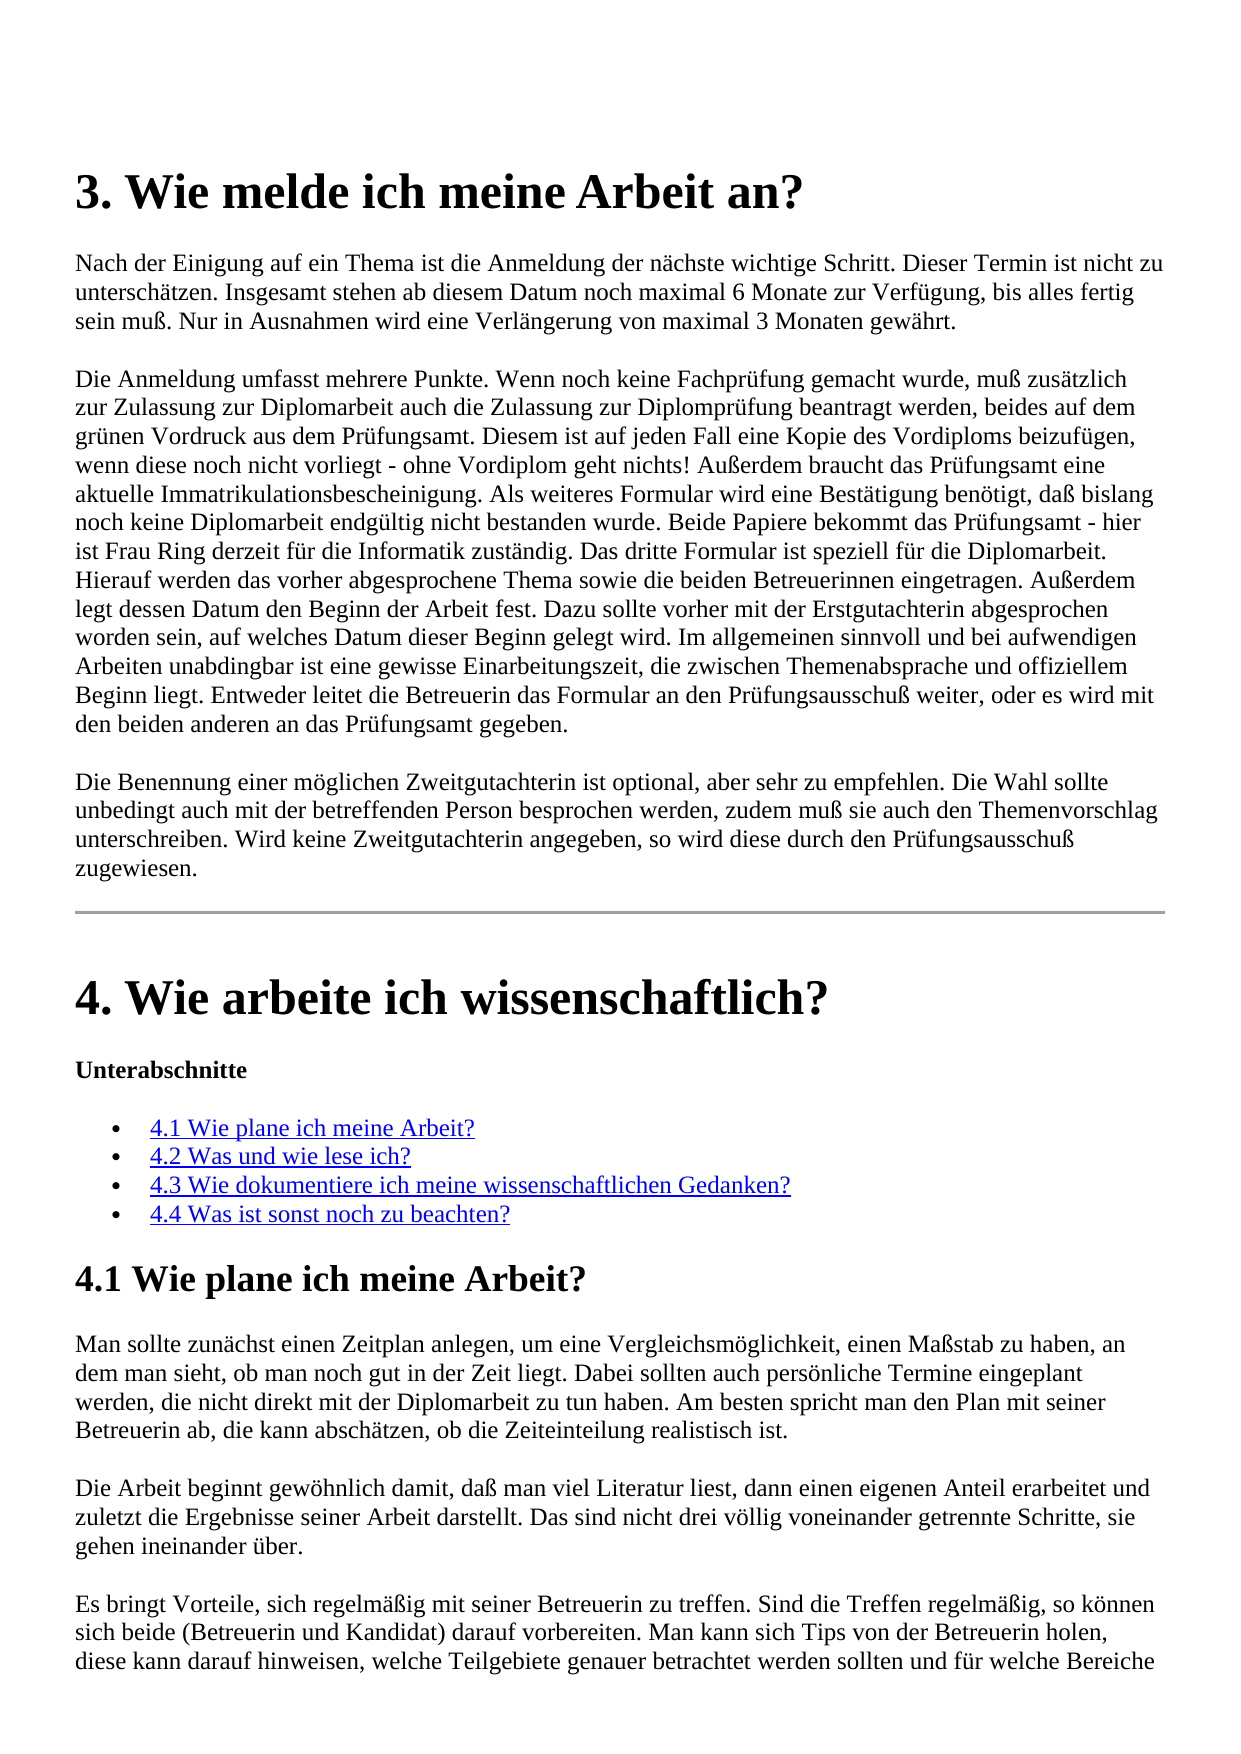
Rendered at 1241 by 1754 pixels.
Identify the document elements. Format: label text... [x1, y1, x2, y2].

text Die Anmeldung umfasst mehrere Punkte. Wenn noch keine Fachprüfung gemacht wurde, muß zusätzlich zur Zulassung zur Diplomarbeit auch die Zulassung zur Diplomprüfung beantragt werden, beides auf dem grünen Vordruck aus dem Prüfungsamt. Diesem ist auf jeden Fall eine Kopie des Vordiploms beizufügen, wenn diese noch nicht vorliegt - ohne Vordiplom geht nichts! Außerdem braucht das Prüfungsamt eine aktuelle Immatrikulationsbescheinigung. Als weiteres Formular wird eine Bestätigung benötigt, daß bislang noch keine Diplomarbeit endgültig nicht bestanden wurde. Beide Papiere bekommt das Prüfungsamt - hier ist Frau Ring derzeit für die Informatik zuständig. Das dritte Formular ist speziell für die Diplomarbeit. Hierauf werden das vorher abgesprochene Thema sowie die beiden Betreuerinnen eingetragen. Außerdem legt dessen Datum den Beginn der Arbeit fest. Dazu sollte vorher mit der Erstgutachterin abgesprochen worden sein, auf welches Datum dieser Beginn gelegt wird. Im allgemeinen sinnvoll und bei aufwendigen Arbeiten unabdingbar ist eine gewisse Einarbeitungszeit, die zwischen Themenabsprache und offiziellem Beginn liegt. Entweder leitet die Betreuerin das Formular an den Prüfungsausschuß weiter, oder es wird mit den beiden anderen an das Prüfungsamt gegeben. [75, 364, 1165, 737]
text 4. Wie arbeite ich wissenschaftlich? [75, 968, 1165, 1026]
list 4.1 Wie plane ich meine Arbeit? [112, 1113, 1165, 1141]
text 4.1 Wie plane ich meine Arbeit? [75, 1257, 1165, 1300]
text Die Benennung einer möglichen Zweitgutachterin ist optional, aber sehr zu empfehlen. Die Wahl sollte unbedingt auch mit der betreffenden Person besprochen werden, zudem muß sie auch den Themenvorschlag unterschreiben. Wird keine Zweitgutachterin angegeben, so wird diese durch den Prüfungsausschuß zugewiesen. [75, 767, 1165, 882]
text 3. Wie melde ich meine Arbeit an? [75, 162, 1165, 219]
text Nach der Einigung auf ein Thema ist die Anmeldung der nächste wichtige Schritt. Dieser Termin ist nicht zu unterschätzen. Insgesamt stehen ab diesem Datum noch maximal 6 Monate zur Verfügung, bis alles fertig sein muß. Nur in Ausnahmen wird eine Verlängerung von maximal 3 Monaten gewährt. [75, 248, 1165, 334]
text Die Arbeit beginnt gewöhnlich damit, daß man viel Literatur liest, dann einen eigenen Anteil erarbeitet und zuletzt die Ergebnisse seiner Arbeit darstellt. Das sind nicht drei völlig voneinander getrennte Schritte, sie gehen ineinander über. [75, 1473, 1165, 1559]
text Man sollte zunächst einen Zeitplan anlegen, um eine Vergleichsmöglichkeit, einen Maßstab zu haben, an dem man sieht, ob man noch gut in der Zeit liegt. Dabei sollten auch persönliche Termine eingeplant werden, die nicht direkt mit der Diplomarbeit zu tun haben. Am besten spricht man den Plan mit seiner Betreuerin ab, die kann abschätzen, ob die Zeiteinteilung realistisch ist. [75, 1329, 1165, 1444]
list 4.4 Was ist sonst noch zu beachten? [112, 1199, 1165, 1228]
list 4.3 Wie dokumentiere ich meine wissenschaftlichen Gedanken? [112, 1170, 1165, 1199]
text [75, 1589, 1165, 1675]
list 4.2 Was und wie lese ich? [112, 1141, 1165, 1170]
text Unterabschnitte [75, 1055, 1165, 1083]
